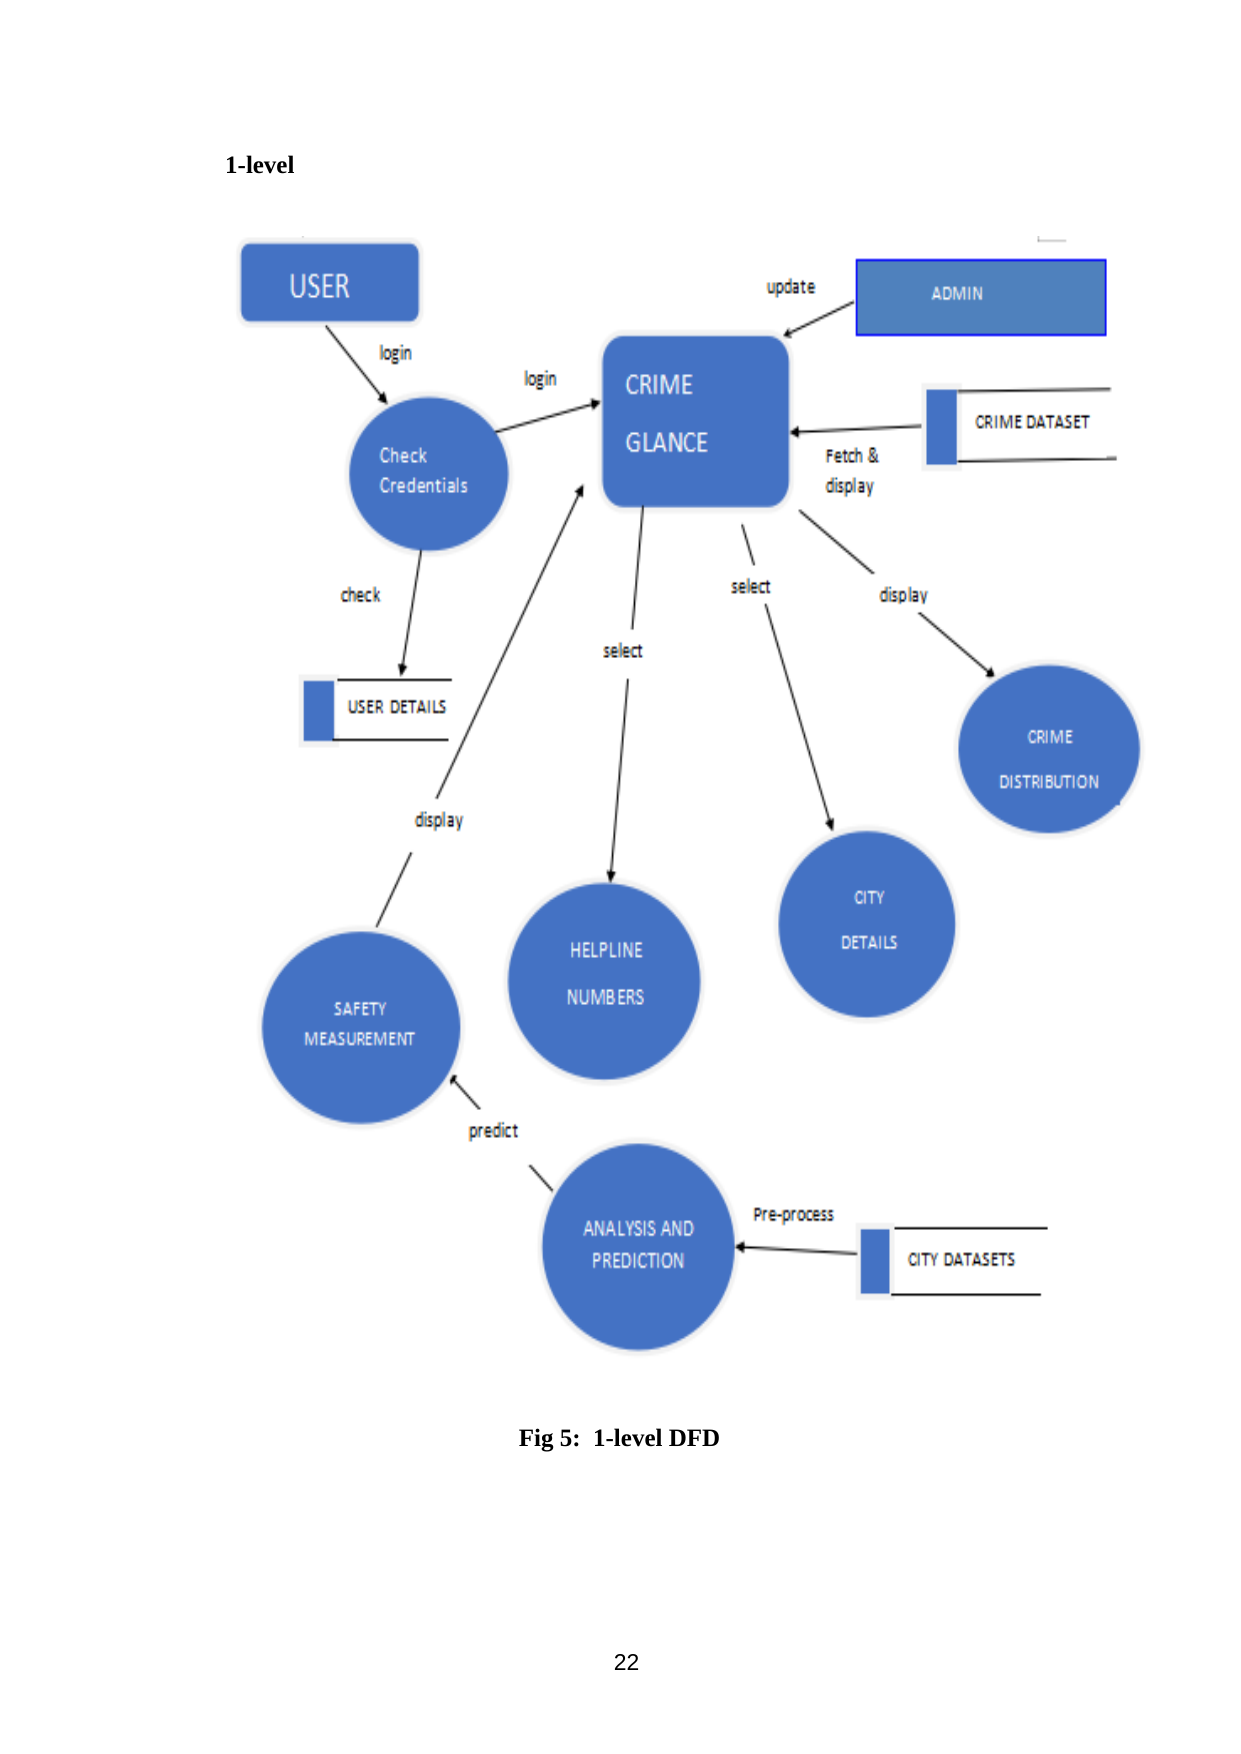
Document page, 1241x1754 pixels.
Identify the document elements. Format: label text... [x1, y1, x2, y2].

text 1-level [225, 150, 1090, 179]
text Fig 5: 1-level DFD [225, 1423, 1090, 1451]
picture [225, 236, 1149, 1367]
